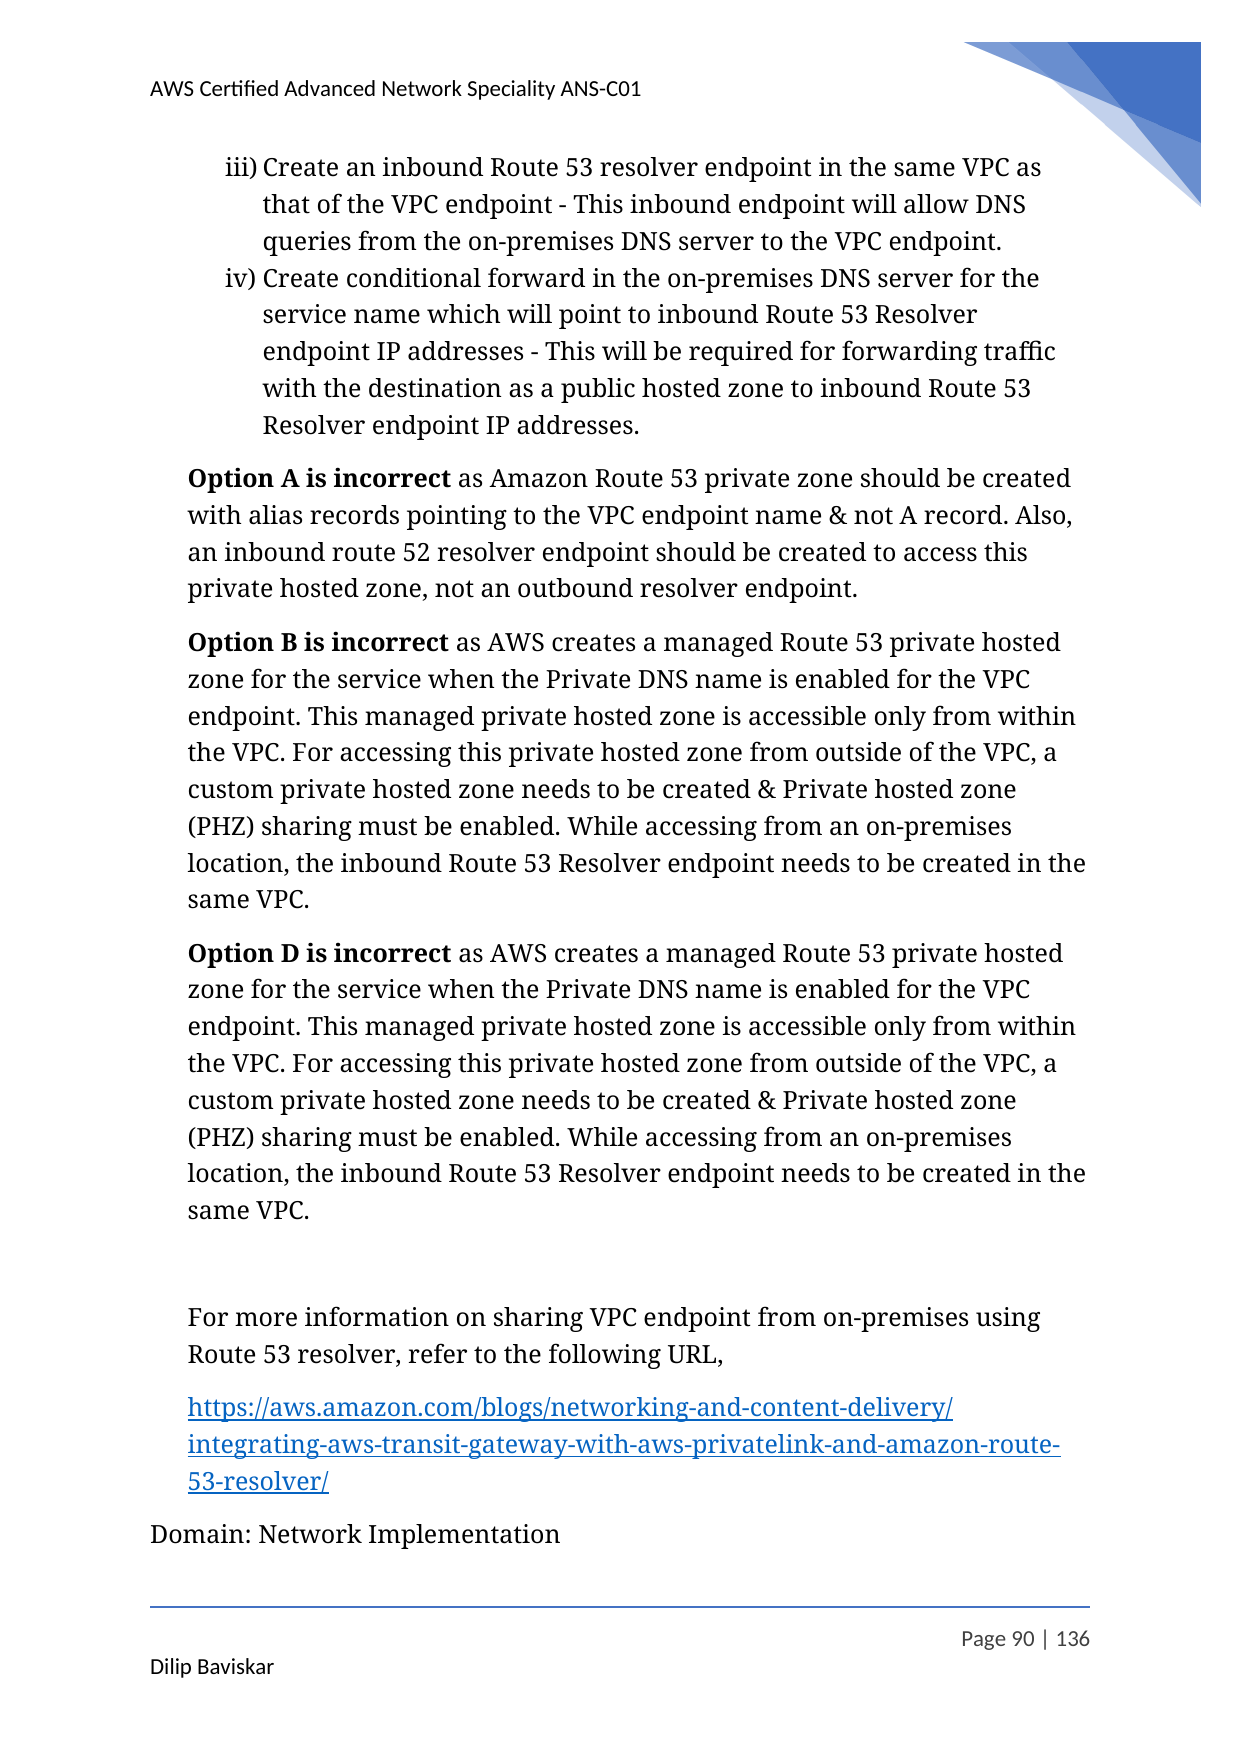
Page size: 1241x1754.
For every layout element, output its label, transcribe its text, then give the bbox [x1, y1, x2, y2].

text https://aws.amazon.com/blogs/networking-and-content-delivery/integrating-aws-transit-gateway-with-aws-privatelink-and-amazon-route-53-resolver/ [187, 1390, 1090, 1497]
text Option D is incorrect as AWS creates a managed Route 53 private hosted zone for the service when the Private DNS name is enabled for the VPC endpoint. This managed private hosted zone is accessible only from within the VPC. For accessing this private hosted zone from outside of the VPC, a custom private hosted zone needs to be created & Private hosted zone (PHZ) sharing must be enabled. While accessing from an on-premises location, the inbound Route 53 Resolver endpoint needs to be created in the same VPC. [187, 935, 1090, 1227]
text Option B is incorrect as AWS creates a managed Route 53 private hosted zone for the service when the Private DNS name is enabled for the VPC endpoint. This managed private hosted zone is accessible only from within the VPC. For accessing this private hosted zone from outside of the VPC, a custom private hosted zone needs to be created & Private hosted zone (PHZ) sharing must be enabled. While accessing from an on-premises location, the inbound Route 53 Resolver endpoint needs to be created in the same VPC. [187, 624, 1090, 916]
text Option A is incorrect as Amazon Route 53 private zone should be created with alias records pointing to the VPC endpoint name & not A record. Also, an inbound route 52 resolver endpoint should be created to access this private hosted zone, not an outbound resolver endpoint. [187, 461, 1090, 605]
text For more information on sharing VPC endpoint from on-premises using Route 53 resolver, refer to the following URL, [187, 1300, 1090, 1371]
text Domain: Network Implementation [150, 1517, 1090, 1551]
picture [962, 42, 1201, 208]
list Create an inbound Route 53 resolver endpoint in the same VPC as that of the VPC endpoint - This inbound endpoint will allow DNS queries from the on-premises DNS server to the VPC endpoint. [225, 150, 1090, 258]
list Create conditional forward in the on-premises DNS server for the service name which will point to inbound Route 53 Resolver endpoint IP addresses - This will be required for forwarding traffic with the destination as a public hosted zone to inbound Route 53 Resolver endpoint IP addresses. [225, 260, 1090, 441]
